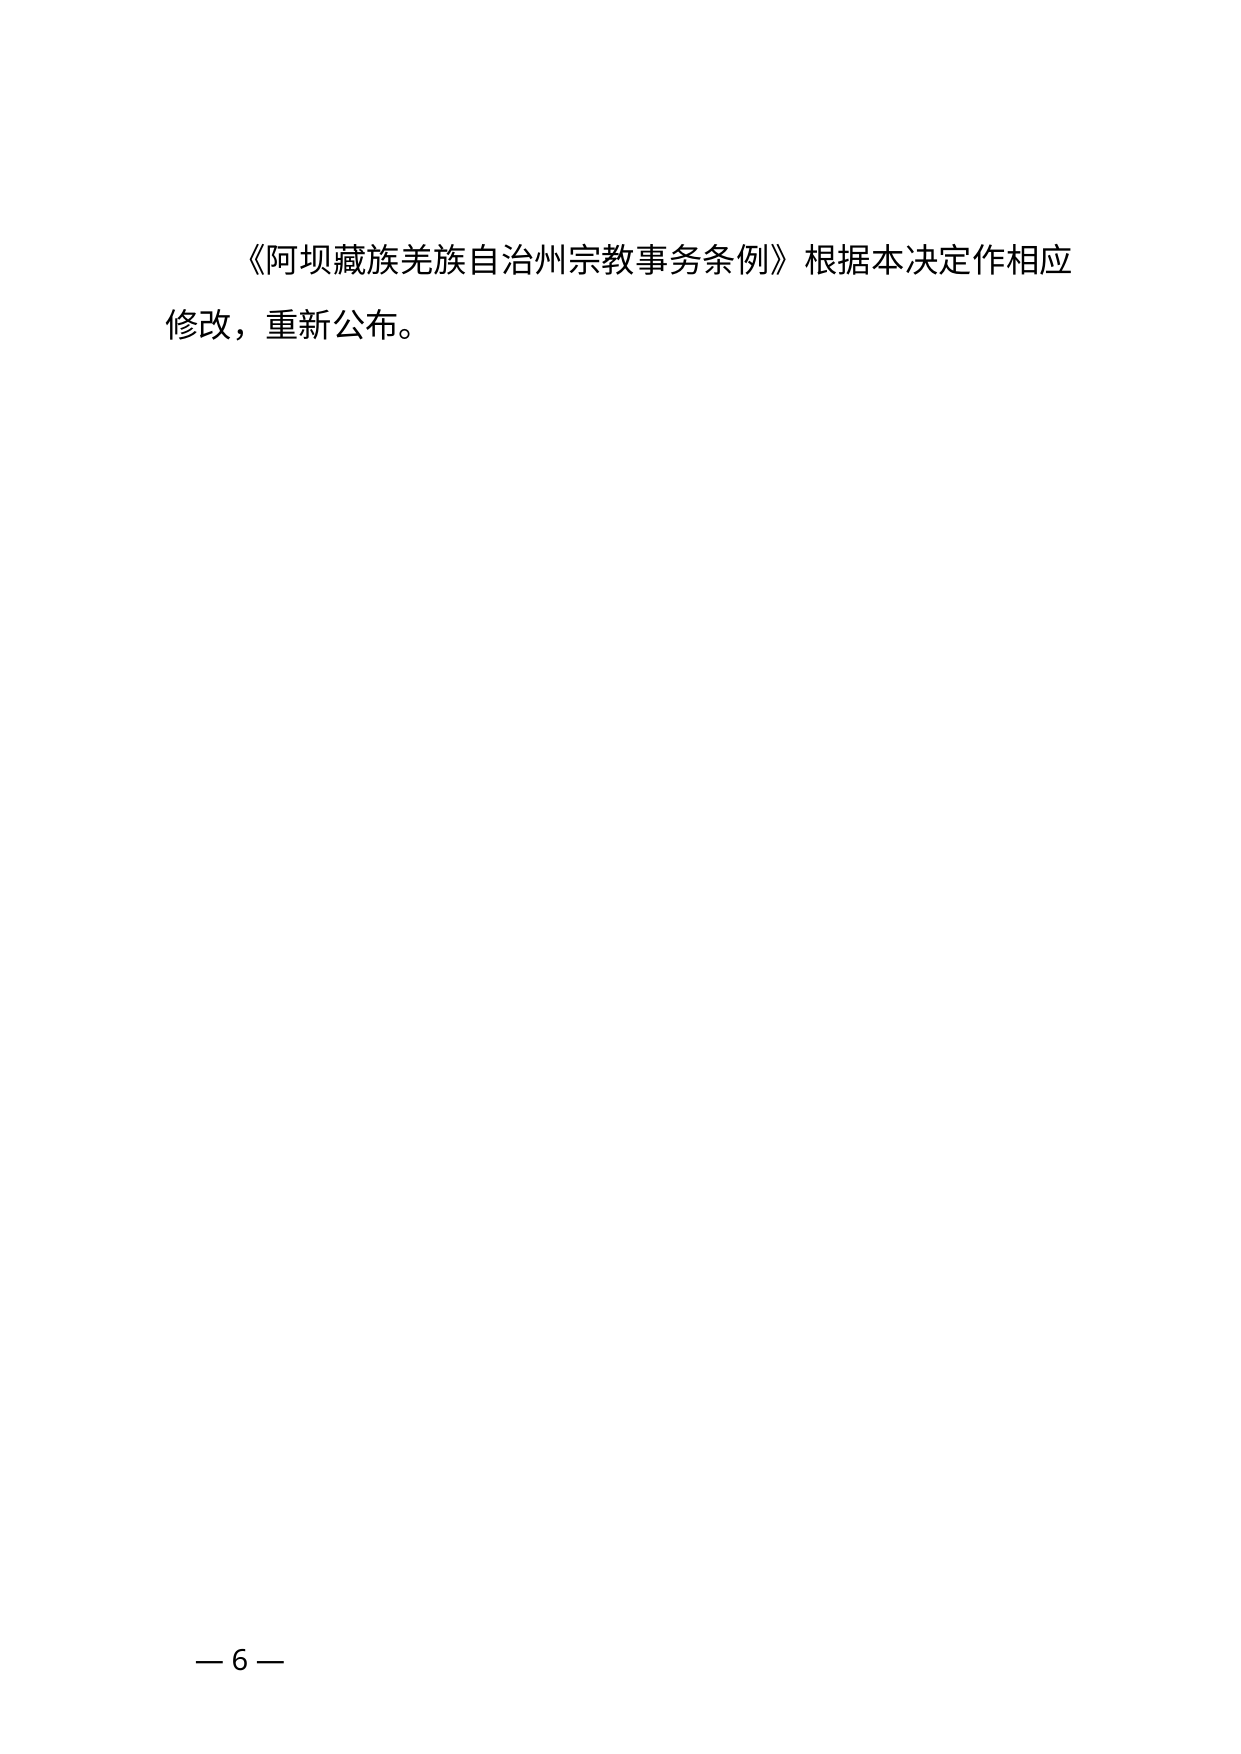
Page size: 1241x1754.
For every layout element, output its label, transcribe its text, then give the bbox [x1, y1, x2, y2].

text 《阿坝藏族羌族自治州宗教事务条例》根据本决定作相应修改，重新公布。 [165, 226, 1075, 356]
